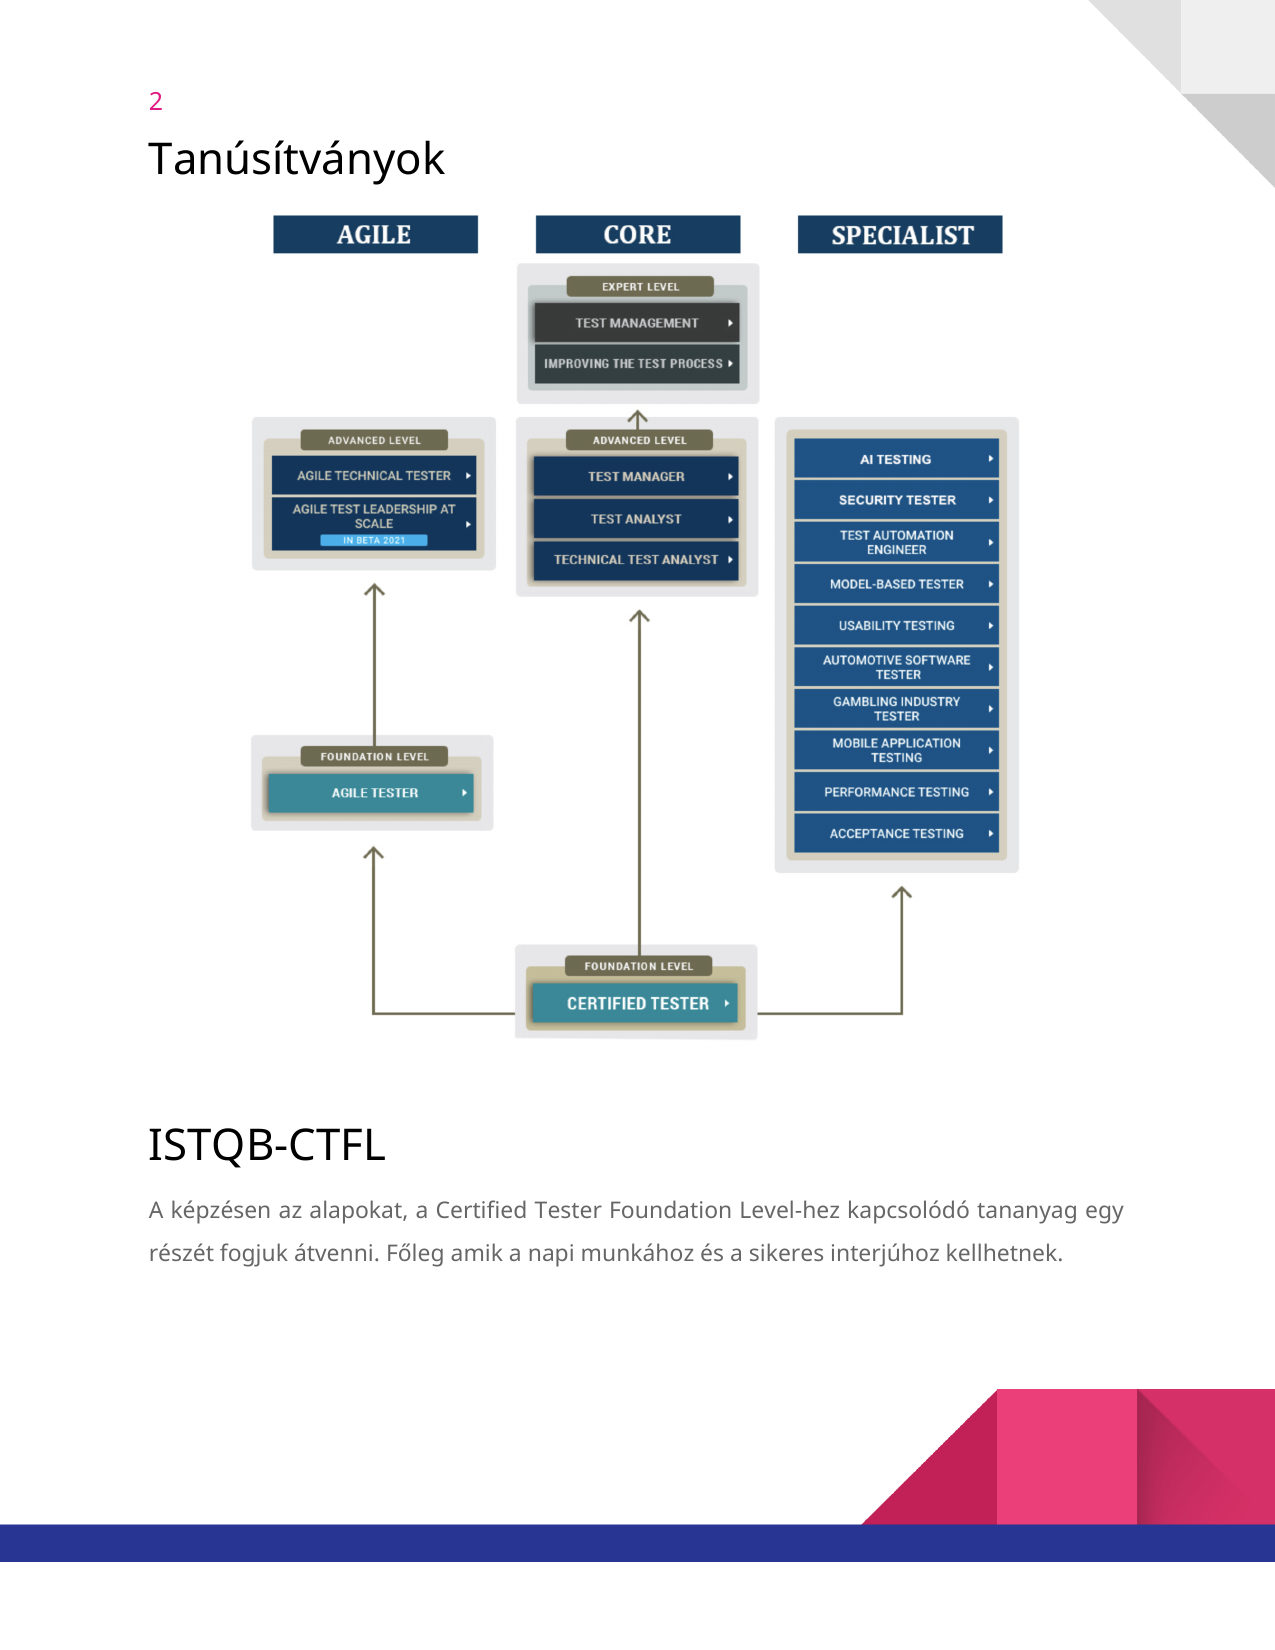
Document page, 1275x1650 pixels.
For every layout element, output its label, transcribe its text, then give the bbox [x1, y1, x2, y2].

picture [0, 1387, 1275, 1562]
subtitle Tanúsítványok [148, 128, 1125, 187]
subtitle ISTQB-CTFL [148, 1113, 1125, 1173]
picture [230, 208, 1043, 1051]
text A képzésen az alapokat, a Certified Tester Foundation Level-hez kapcsolódó tananyag egy részét fogjuk átvenni. Főleg amik a napi munkához és a sikeres interjúhoz kellhetnek. [148, 1193, 1125, 1268]
picture [1087, 0, 1275, 188]
